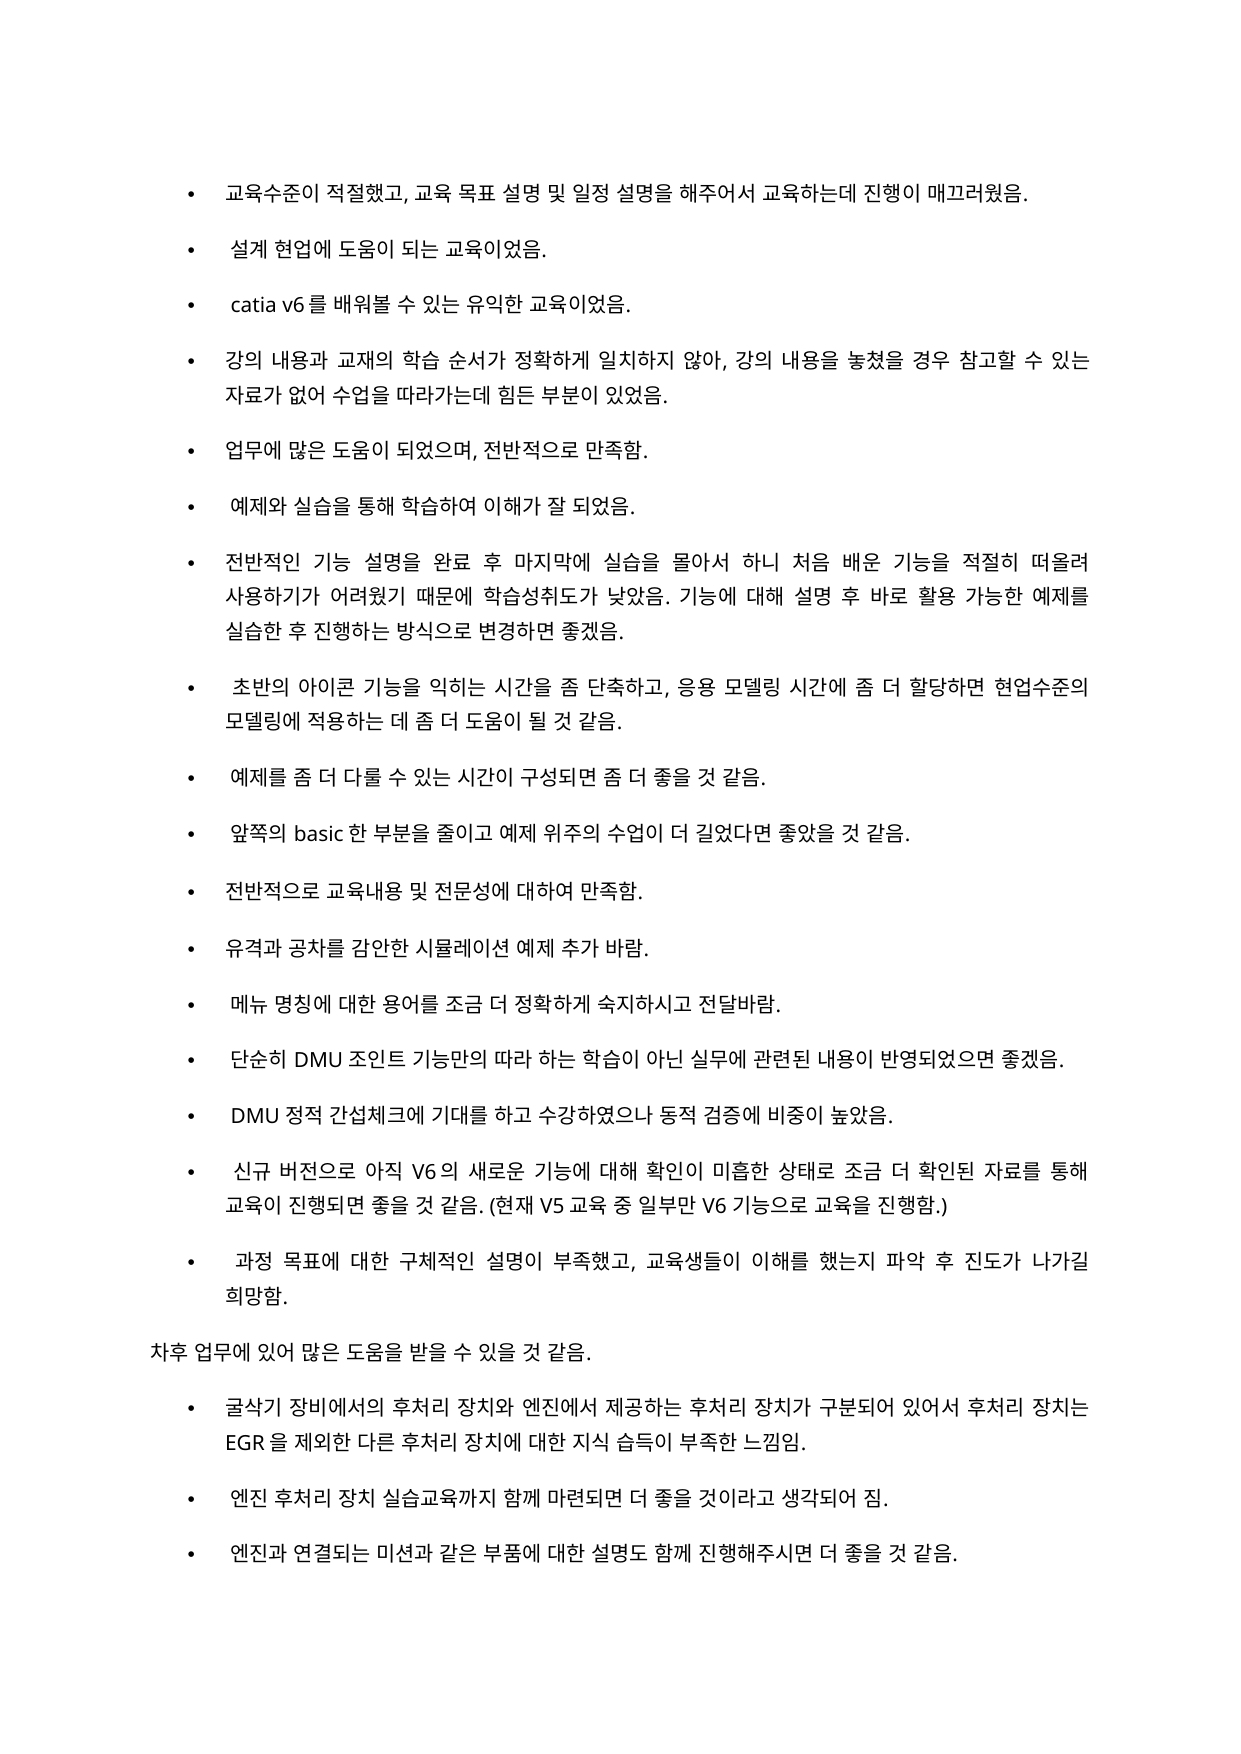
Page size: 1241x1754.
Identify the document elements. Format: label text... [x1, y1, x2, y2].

list DMU 정적 간섭체크에 기대를 하고 수강하였으나 동적 검증에 비중이 높았음. [187, 1099, 1090, 1130]
list catia v6를 배워볼 수 있는 유익한 교육이었음. [187, 288, 1090, 319]
text 차후 업무에 있어 많은 도움을 받을 수 있을 것 같음. [150, 1336, 1090, 1366]
list 굴삭기 장비에서의 후처리 장치와 엔진에서 제공하는 후처리 장치가 구분되어 있어서 후처리 장치는 EGR을 제외한 다른 후처리 장치에 대한 지식 습득이 부족한 느낌임. [187, 1391, 1090, 1456]
list 앞쪽의 basic한 부분을 줄이고 예제 위주의 수업이 더 길었다면 좋았을 것 같음. [187, 817, 1090, 847]
list 설계 현업에 도움이 되는 교육이었음. [187, 233, 1090, 263]
list 유격과 공차를 감안한 시뮬레이션 예제 추가 바람. [187, 932, 1090, 963]
list 강의 내용과 교재의 학습 순서가 정확하게 일치하지 않아, 강의 내용을 놓쳤을 경우 참고할 수 있는 자료가 없어 수업을 따라가는데 힘든 부분이 있었음. [187, 344, 1090, 409]
list 교육수준이 적절했고, 교육 목표 설명 및 일정 설명을 해주어서 교육하는데 진행이 매끄러웠음. [187, 177, 1090, 207]
list 예제와 실습을 통해 학습하여 이해가 잘 되었음. [187, 490, 1090, 520]
list 업무에 많은 도움이 되었으며, 전반적으로 만족함. [187, 434, 1090, 465]
list 과정 목표에 대한 구체적인 설명이 부족했고, 교육생들이 이해를 했는지 파악 후 진도가 나가길 희망함. [187, 1245, 1090, 1311]
list 전반적으로 교육내용 및 전문성에 대하여 만족함. [187, 872, 1090, 907]
list 단순히 DMU 조인트 기능만의 따라 하는 학습이 아닌 실무에 관련된 내용이 반영되었으면 좋겠음. [187, 1044, 1090, 1074]
list 엔진과 연결되는 미션과 같은 부품에 대한 설명도 함께 진행해주시면 더 좋을 것 같음. [187, 1537, 1090, 1568]
list 신규 버전으로 아직 V6의 새로운 기능에 대해 확인이 미흡한 상태로 조금 더 확인된 자료를 통해 교육이 진행되면 좋을 것 같음. (현재 V5 교육 중 일부만 V6 기능으로 교육을 진행함.) [187, 1155, 1090, 1220]
list 초반의 아이콘 기능을 익히는 시간을 좀 단축하고, 응용 모델링 시간에 좀 더 할당하면 현업수준의 모델링에 적용하는 데 좀 더 도움이 될 것 같음. [187, 671, 1090, 736]
list 전반적인 기능 설명을 완료 후 마지막에 실습을 몰아서 하니 처음 배운 기능을 적절히 떠올려 사용하기가 어려웠기 때문에 학습성취도가 낮았음. 기능에 대해 설명 후 바로 활용 가능한 예제를 실습한 후 진행하는 방식으로 변경하면 좋겠음. [187, 546, 1090, 646]
list 엔진 후처리 장치 실습교육까지 함께 마련되면 더 좋을 것이라고 생각되어 짐. [187, 1482, 1090, 1512]
list 예제를 좀 더 다룰 수 있는 시간이 구성되면 좀 더 좋을 것 같음. [187, 761, 1090, 792]
list 메뉴 명칭에 대한 용어를 조금 더 정확하게 숙지하시고 전달바람. [187, 988, 1090, 1018]
